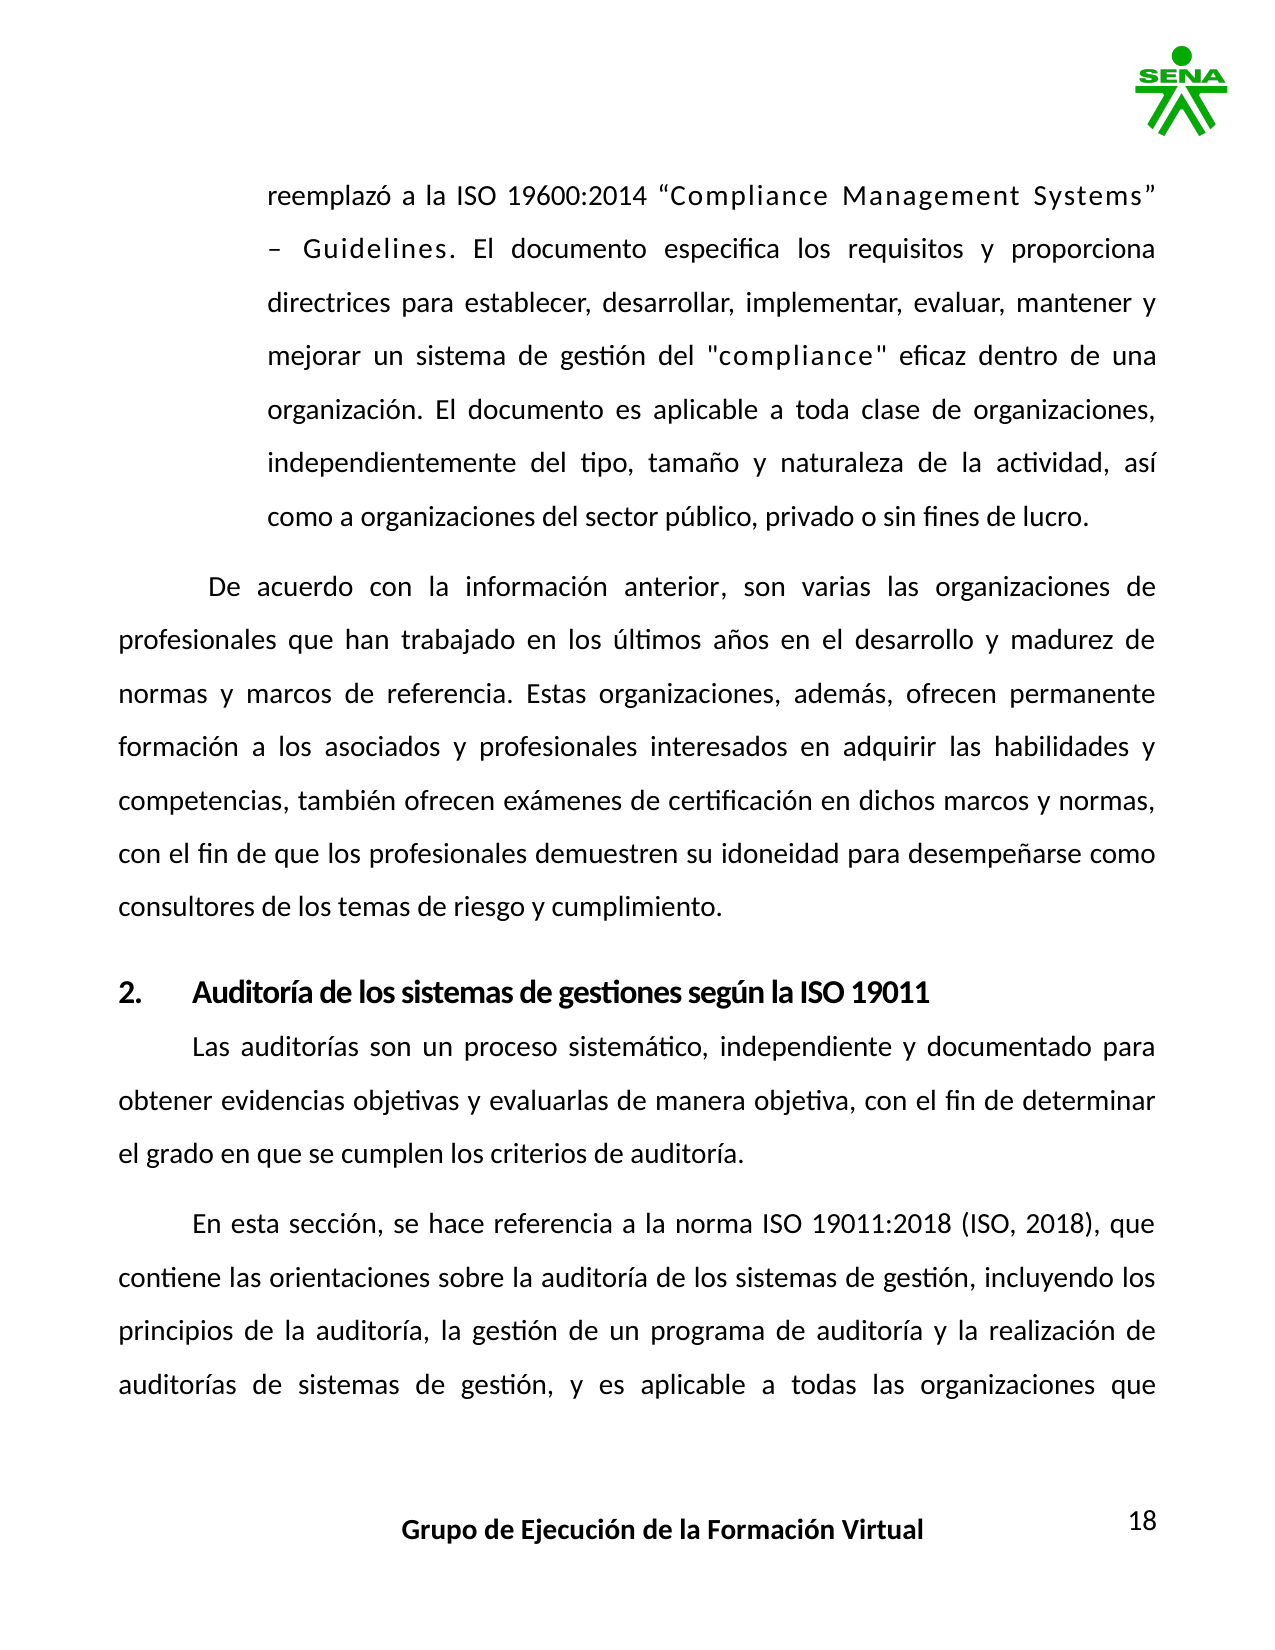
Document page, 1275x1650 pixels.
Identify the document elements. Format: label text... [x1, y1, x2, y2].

text Las auditorías son un proceso sistemático, independiente y documentado para obtener evidencias objetivas y evaluarlas de manera objetiva, con el fin de determinar el grado en que se cumplen los criterios de auditoría. [118, 1028, 1157, 1171]
text De acuerdo con la información anterior, son varias las organizaciones de profesionales que han trabajado en los últimos años en el desarrollo y madurez de normas y marcos de referencia. Estas organizaciones, además, ofrecen permanente formación a los asociados y profesionales interesados en adquirir las habilidades y competencias, también ofrecen exámenes de certificación en dichos marcos y normas, con el fin de que los profesionales demuestren su idoneidad para desempeñarse como consultores de los temas de riesgo y cumplimiento. [118, 568, 1157, 924]
subtitle Auditoría de los sistemas de gestiones según la ISO 19011 [118, 971, 1157, 1012]
picture [1135, 46, 1228, 136]
